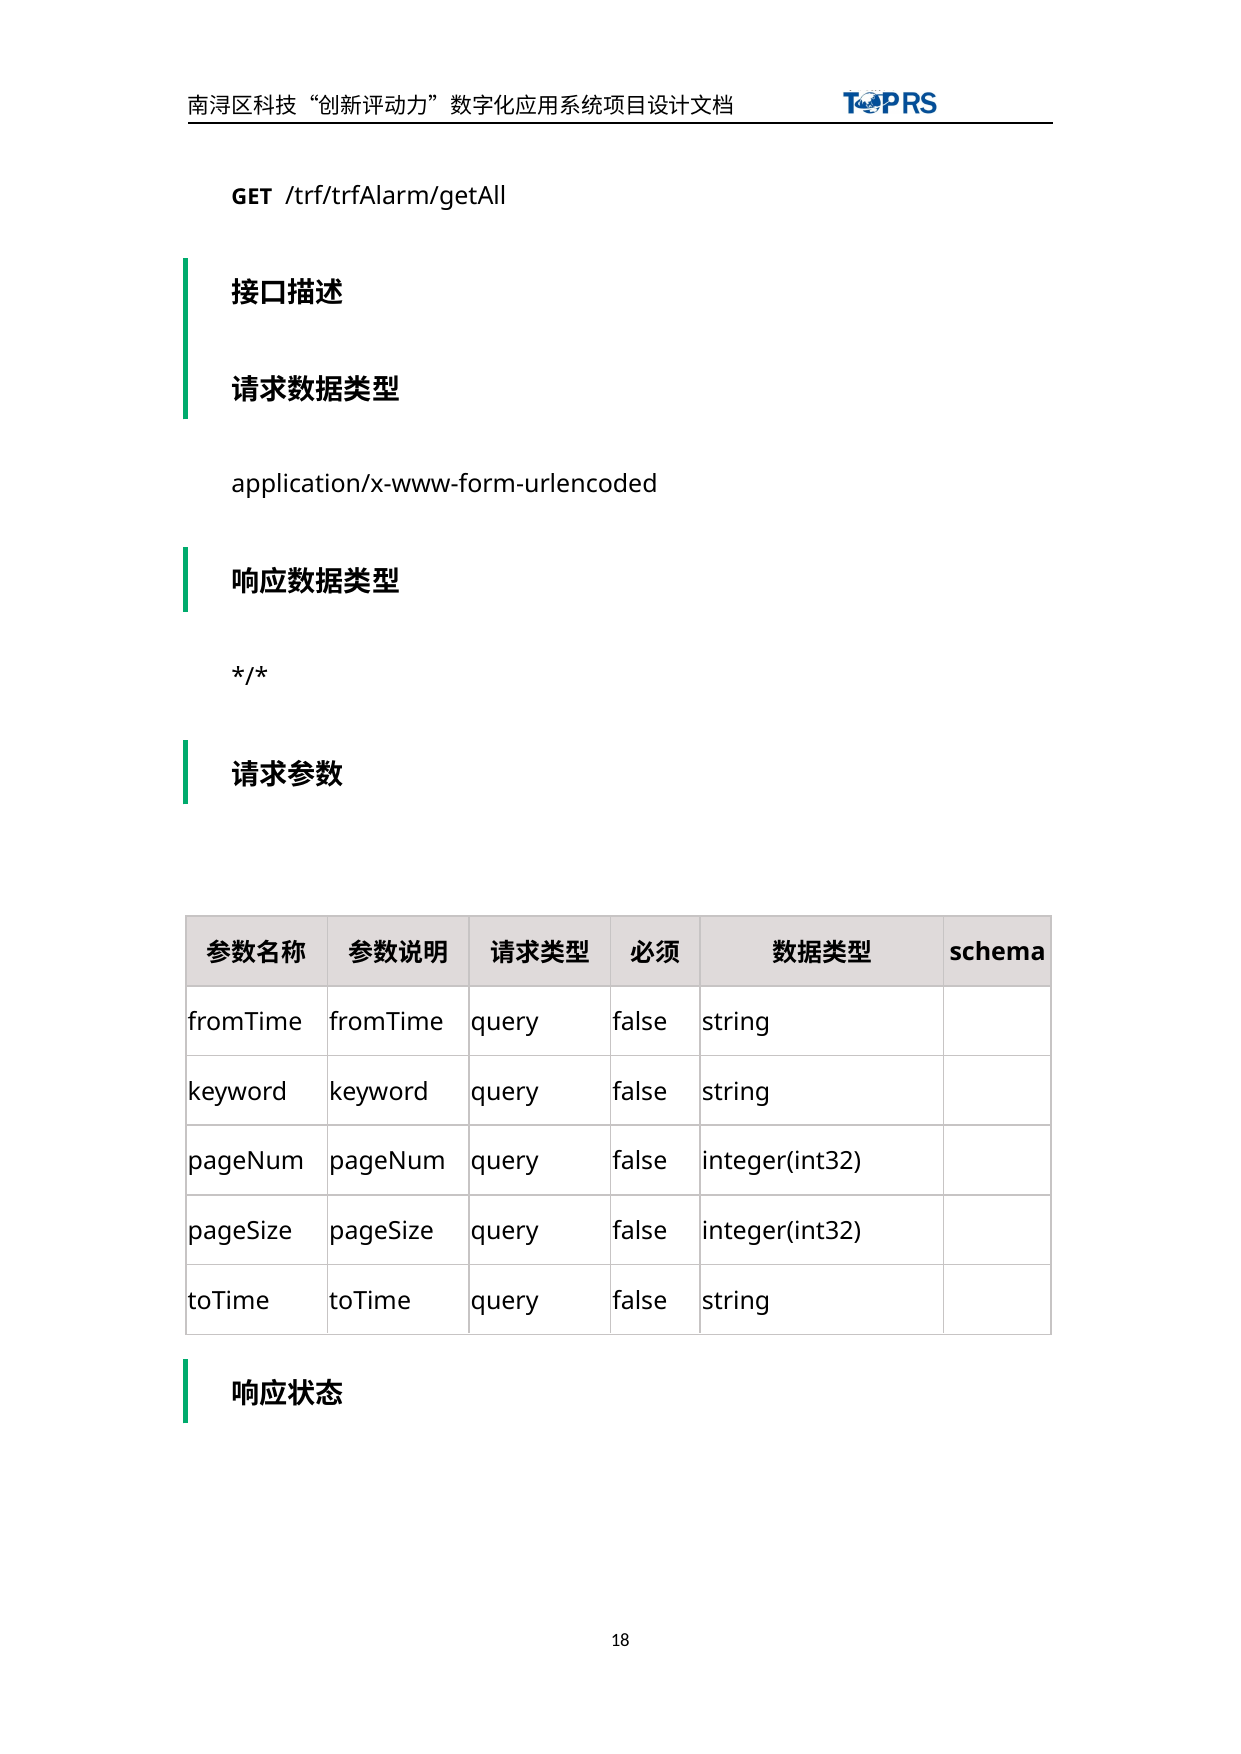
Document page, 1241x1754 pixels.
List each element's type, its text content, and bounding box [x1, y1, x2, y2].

table_cell fromTime [187, 987, 327, 1055]
text 响应数据类型 [188, 547, 1053, 612]
table_cell query [470, 1196, 610, 1264]
table_cell pageNum [328, 1126, 468, 1194]
table_header schema [944, 917, 1050, 985]
table_cell pageNum [187, 1126, 327, 1194]
table_cell [944, 987, 1050, 1055]
table_header 参数名称 [187, 917, 327, 985]
table_cell string [701, 1056, 943, 1124]
table_header 请求类型 [470, 917, 610, 985]
table_header 参数说明 [328, 917, 468, 985]
table_cell [944, 1126, 1050, 1194]
table_cell false [611, 1265, 699, 1333]
table_cell string [701, 1265, 943, 1333]
table_cell toTime [328, 1265, 468, 1333]
table_cell integer(int32) [701, 1126, 943, 1194]
table_cell false [611, 1196, 699, 1264]
table_cell pageSize [328, 1196, 468, 1264]
table_cell [944, 1265, 1050, 1333]
table_cell query [470, 1056, 610, 1124]
text 请求数据类型 [188, 354, 1053, 419]
table_cell string [701, 987, 943, 1055]
picture [842, 90, 937, 114]
text 接口描述 [188, 258, 1053, 323]
table_cell fromTime [328, 987, 468, 1055]
text */* [187, 643, 1053, 708]
table_cell false [611, 1056, 699, 1124]
table_cell pageSize [187, 1196, 327, 1264]
table_header 数据类型 [701, 917, 943, 985]
table_cell keyword [328, 1056, 468, 1124]
table_cell [944, 1196, 1050, 1264]
table_cell toTime [187, 1265, 327, 1333]
table_cell query [470, 1265, 610, 1333]
text application/x-www-form-urlencoded [187, 451, 1053, 516]
table_header 必须 [611, 917, 699, 985]
table_cell query [470, 987, 610, 1055]
table_cell false [611, 987, 699, 1055]
table_cell query [470, 1126, 610, 1194]
table_cell [944, 1056, 1050, 1124]
text 响应状态 [183, 1358, 1053, 1423]
text GET /trf/trfAlarm/getAll [187, 162, 1053, 227]
table_cell false [611, 1126, 699, 1194]
text 请求参数 [183, 739, 1053, 804]
table_cell integer(int32) [701, 1196, 943, 1264]
table_cell keyword [187, 1056, 327, 1124]
